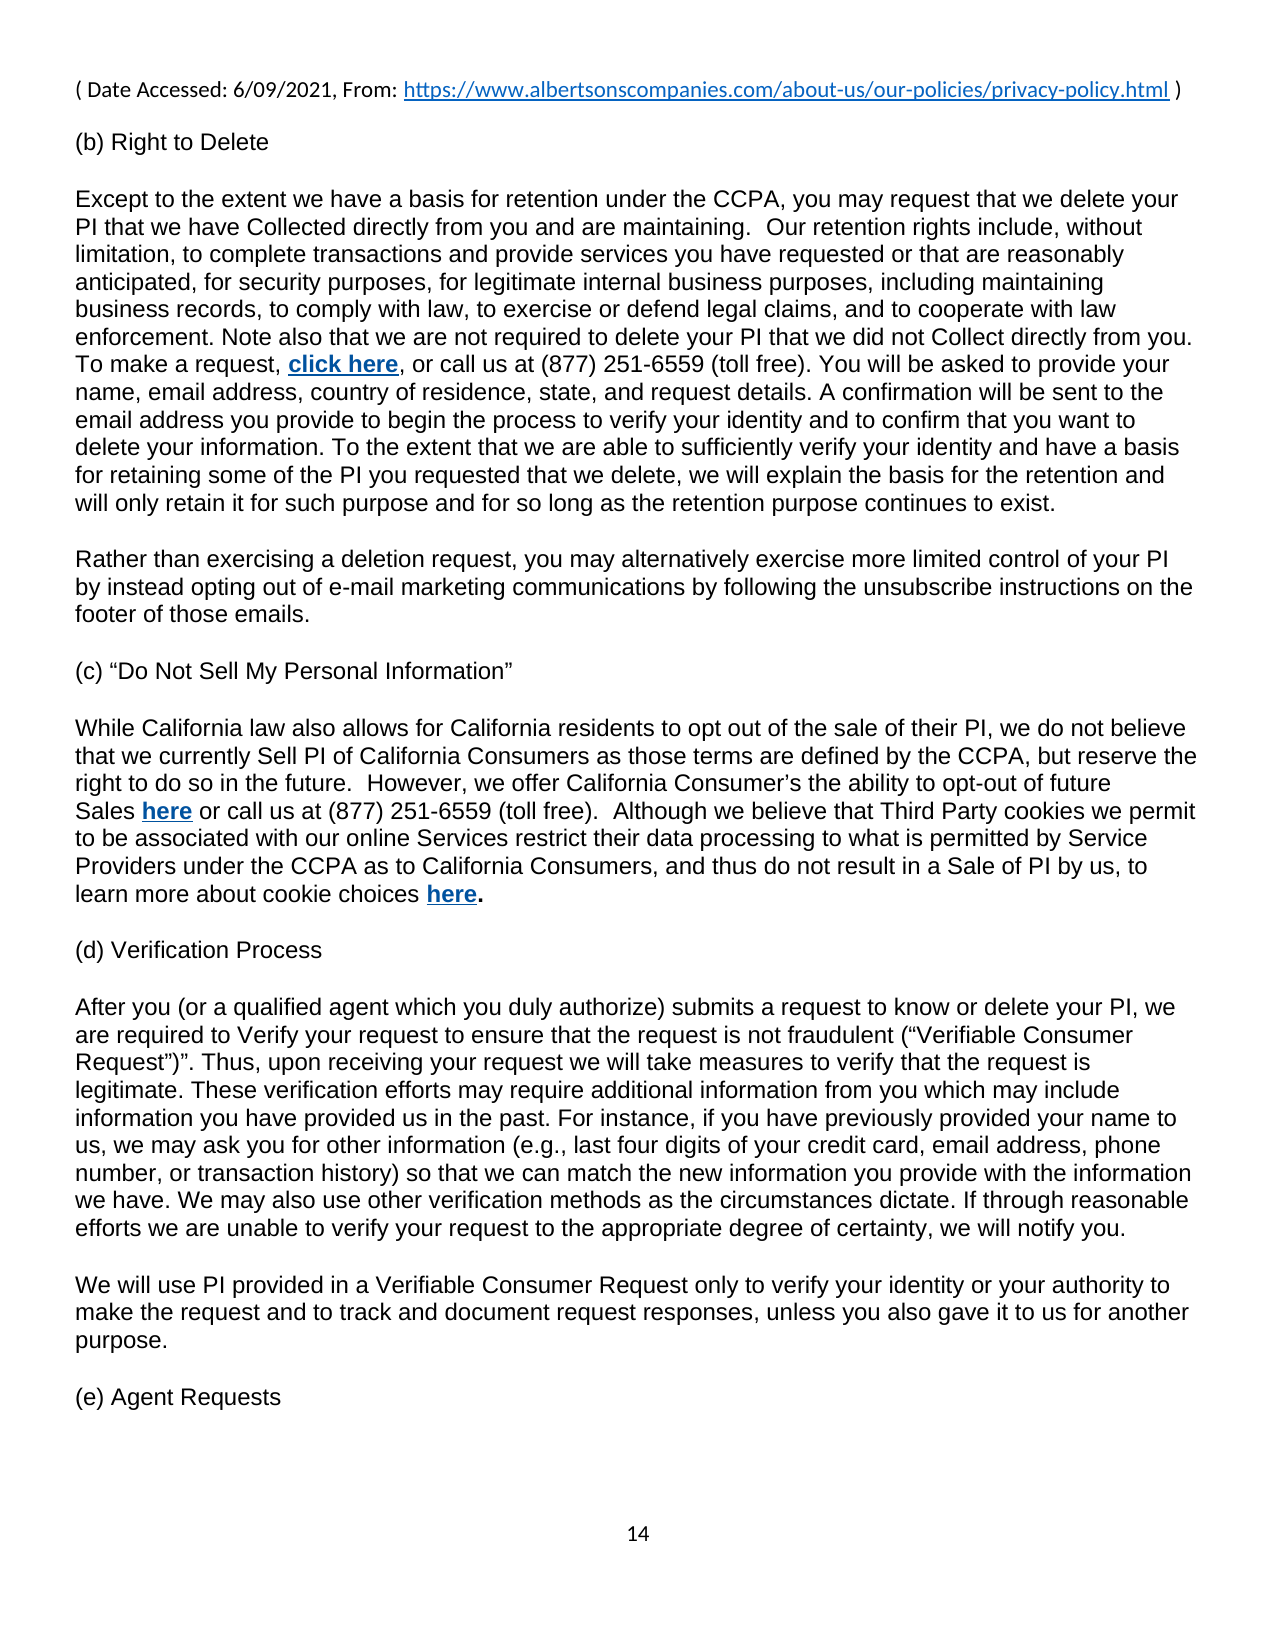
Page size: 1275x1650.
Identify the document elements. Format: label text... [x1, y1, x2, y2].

text (d) Verification Process [75, 936, 1200, 964]
text (b) Right to Delete [75, 128, 1200, 156]
text (c) “Do Not Sell My Personal Information” [75, 657, 1200, 685]
text Rather than exercising a deletion request, you may alternatively exercise more limited control of your PI by instead opting out of e-mail marketing communications by following the unsubscribe instructions on the footer of those emails. [75, 545, 1200, 628]
text Except to the extent we have a basis for retention under the CCPA, you may request that we delete your PI that we have Collected directly from you and are maintaining. Our retention rights include, without limitation, to complete transactions and provide services you have requested or that are reasonably anticipated, for security purposes, for legitimate internal business purposes, including maintaining business records, to comply with law, to exercise or defend legal claims, and to cooperate with law enforcement. Note also that we are not required to delete your PI that we did not Collect directly from you. To make a request, click here, or call us at (877) 251-6559 (toll free). You will be asked to provide your name, email address, country of residence, state, and request details. A confirmation will be sent to the email address you provide to begin the process to verify your identity and to confirm that you want to delete your information. To the extent that we are able to sufficiently verify your identity and have a basis for retaining some of the PI you requested that we delete, we will explain the basis for the retention and will only retain it for such purpose and for so long as the retention purpose continues to exist. [75, 185, 1200, 516]
text After you (or a qualified agent which you duly authorize) submits a request to know or delete your PI, we are required to Verify your request to ensure that the request is not fraudulent (“Verifiable Consumer Request”)”. Thus, upon receiving your request we will take measures to verify that the request is legitimate. These verification efforts may require additional information from you which may include information you have provided us in the past. For instance, if you have previously provided your name to us, we may ask you for other information (e.g., last four digits of your credit card, email address, phone number, or transaction history) so that we can match the new information you provide with the information we have. We may also use other verification methods as the circumstances dictate. If through reasonable efforts we are unable to verify your request to the appropriate degree of certainty, we will notify you. [75, 993, 1200, 1242]
text We will use PI provided in a Verifiable Consumer Request only to verify your identity or your authority to make the request and to track and document request responses, unless you also gave it to us for another purpose. [75, 1271, 1200, 1353]
text (e) Agent Requests [75, 1383, 1200, 1410]
text While California law also allows for California residents to opt out of the sale of their PI, we do not believe that we currently Sell PI of California Consumers as those terms are defined by the CCPA, but reserve the right to do so in the future. However, we offer California Consumer’s the ability to opt-out of future Sales here or call us at (877) 251-6559 (toll free). Although we believe that Third Party cookies we permit to be associated with our online Services restrict their data processing to what is permitted by Service Providers under the CCPA as to California Consumers, and thus do not result in a Sale of PI by us, to learn more about cookie choices here. [75, 714, 1200, 907]
